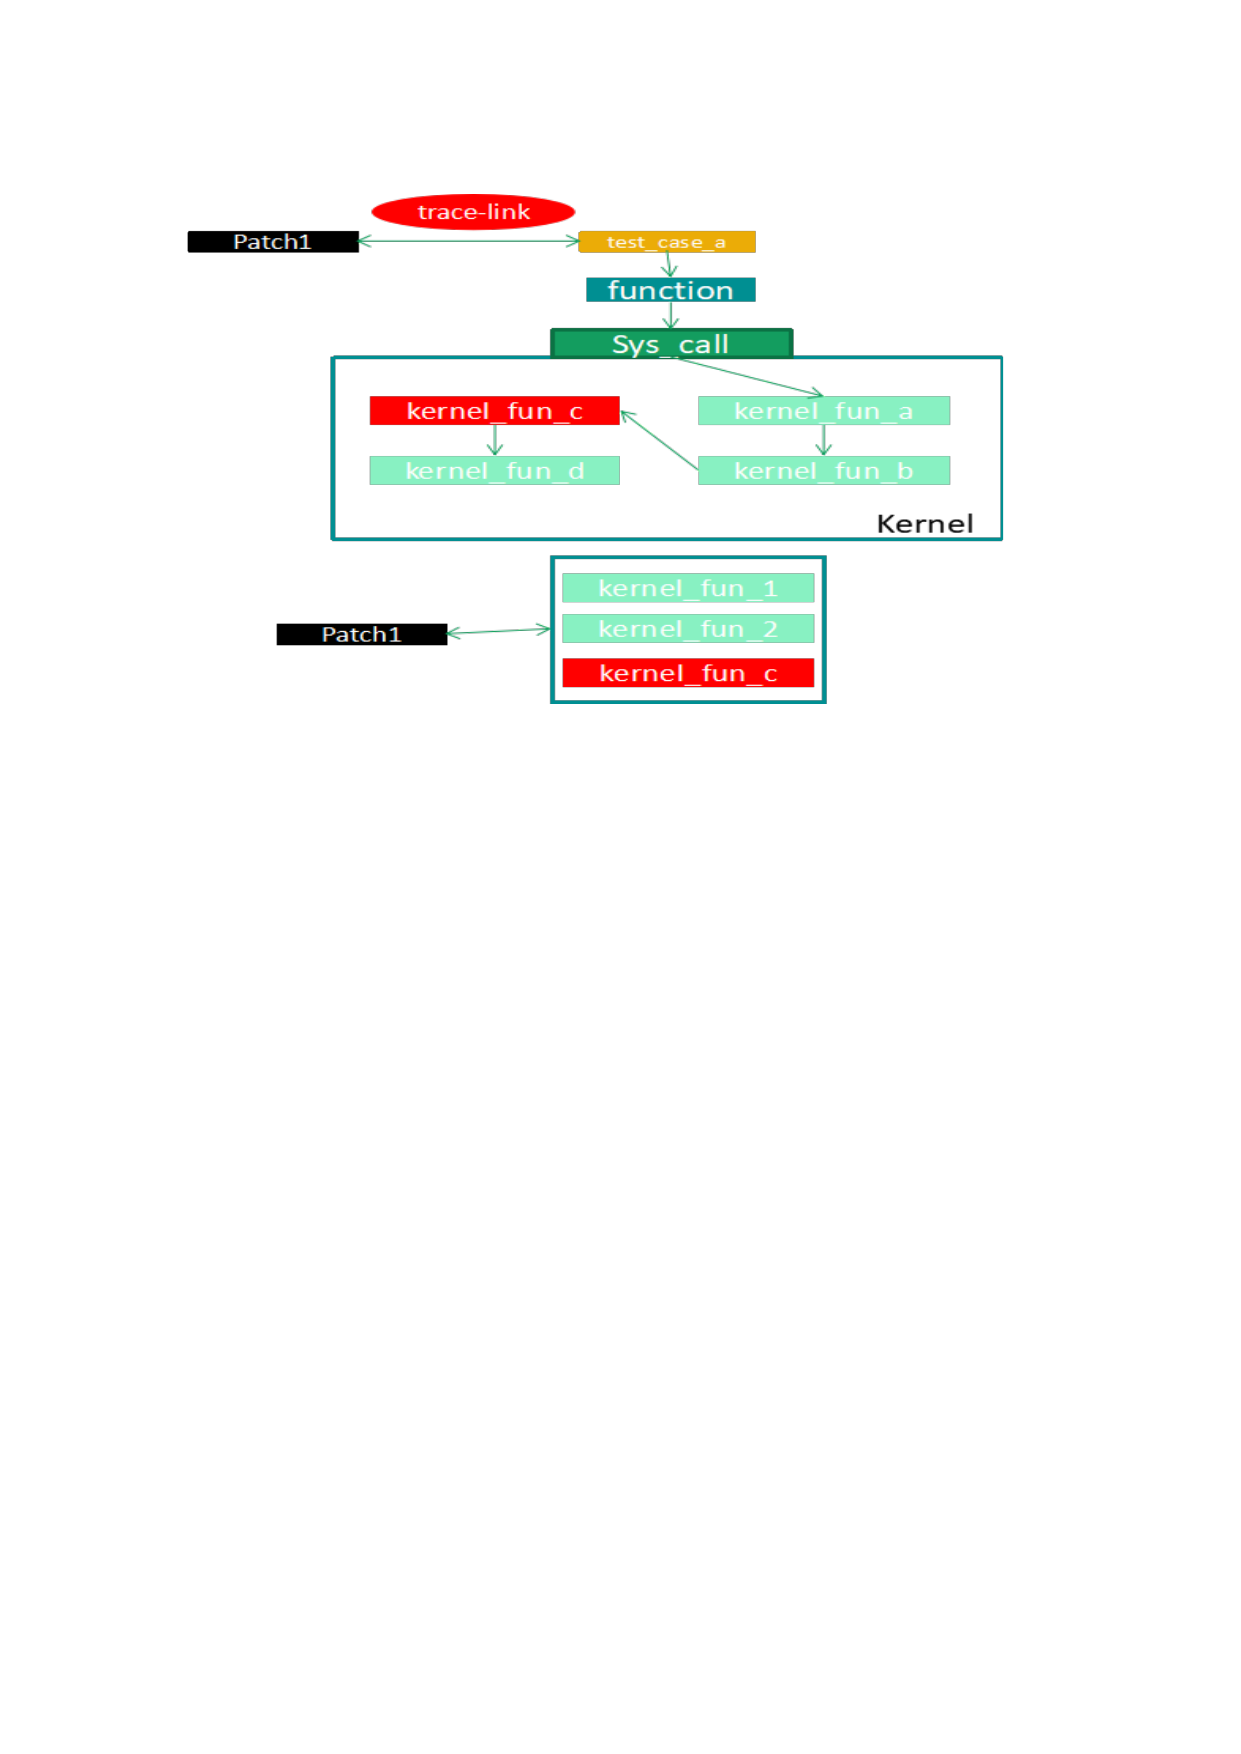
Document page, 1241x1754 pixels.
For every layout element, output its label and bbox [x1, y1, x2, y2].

picture [187, 194, 1004, 704]
